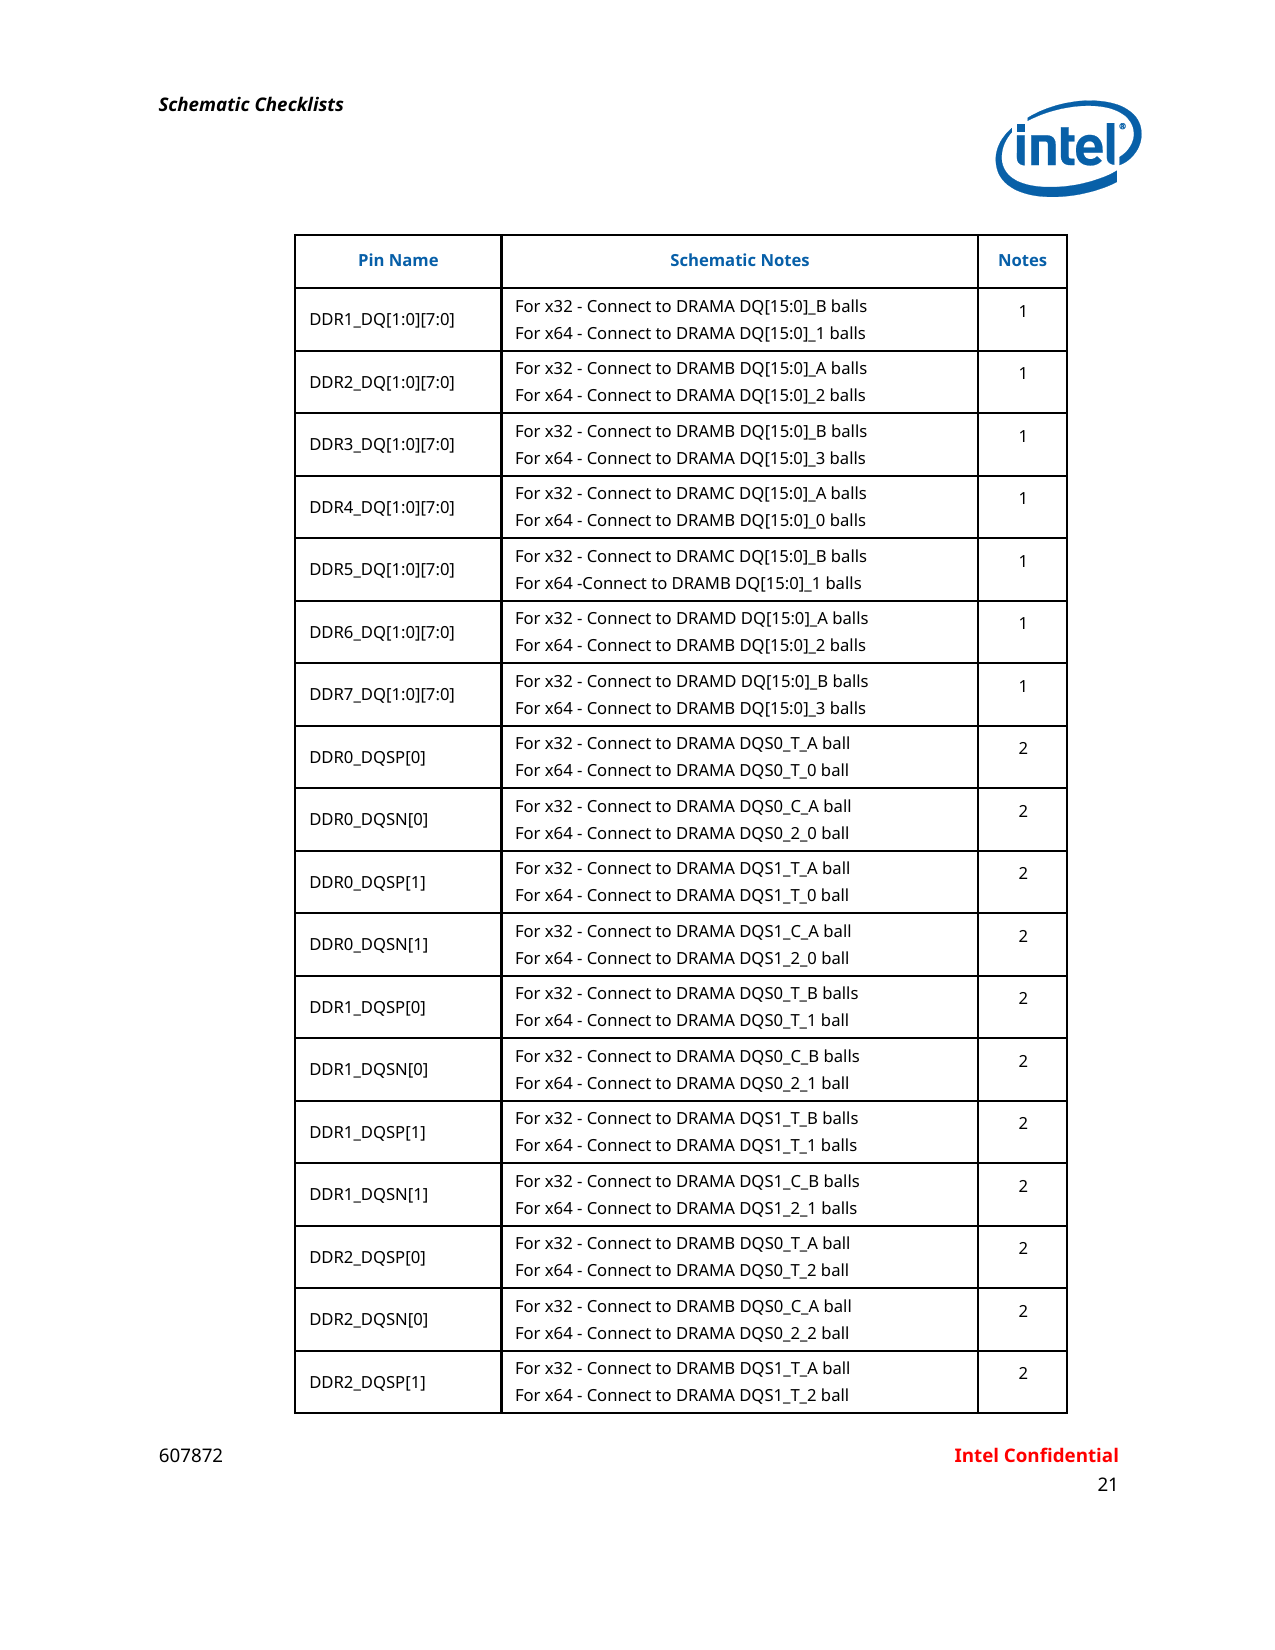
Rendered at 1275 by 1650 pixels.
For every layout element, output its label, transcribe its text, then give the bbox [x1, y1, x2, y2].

table_cell For x32 - Connect to DRAMА DQS0_C_B balls For x64 - Connect to DRAMA DQS0_2_1 ball [503, 1039, 977, 1099]
table_header Schematic Notes [503, 236, 977, 287]
table_cell 2 [979, 1164, 1066, 1224]
table_cell DDR2_DQSN[0] [296, 1289, 500, 1349]
table_cell 2 [979, 1039, 1066, 1099]
table_cell DDR0_DQSN[1] [296, 914, 500, 974]
table_cell DDR2_DQ[1:0][7:0] [296, 352, 500, 412]
table_cell 2 [979, 1289, 1066, 1349]
table_cell 2 [979, 977, 1066, 1037]
table_cell For x32 - Connect to DRAMА DQS1_C_B balls For x64 - Connect to DRAMA DQS1_2_1 balls [503, 1164, 977, 1224]
table_cell DDR0_DQSP[1] [296, 852, 500, 912]
table_cell DDR0_DQSN[0] [296, 789, 500, 849]
table_cell 1 [979, 414, 1066, 474]
table_cell For x32 - Connect to DRAMB DQS1_T_A ball For x64 - Connect to DRAMA DQS1_Т_2 ball [503, 1352, 977, 1412]
table_cell For x32 - Connect to DRAMA DQ[15:0]_B balls For x64 - Connect to DRAMA DQ[15:0]_1 balls [503, 289, 977, 349]
table_cell 2 [979, 914, 1066, 974]
table_cell For x32 - Connect to DRAMC DQ[15:0]_A balls For x64 - Connect to DRAMB DQ[15:0]_0 balls [503, 477, 977, 537]
table_cell DDR2_DQSP[0] [296, 1227, 500, 1287]
table_cell DDR0_DQSP[0] [296, 727, 500, 787]
table_cell For x32 - Connect to DRAMD DQ[15:0]_A balls For x64 - Connect to DRAMB DQ[15:0]_2 balls [503, 602, 977, 662]
table_cell For x32 - Connect to DRAMА DQS0_T_B balls For x64 - Connect to DRAMA DQS0_Т_1 ball [503, 977, 977, 1037]
table_cell For x32 - Connect to DRAMA DQS1_T_A ball For x64 - Connect to DRAMA DQS1_Т_0 ball [503, 852, 977, 912]
table_cell DDR5_DQ[1:0][7:0] [296, 539, 500, 599]
table_cell 1 [979, 664, 1066, 724]
table_cell 1 [979, 477, 1066, 537]
table_cell DDR4_DQ[1:0][7:0] [296, 477, 500, 537]
table_cell For x32 - Connect to DRAMB DQS0_C_A ball For x64 - Connect to DRAMA DQS0_2_2 ball [503, 1289, 977, 1349]
table_cell 2 [979, 1102, 1066, 1162]
table_cell 2 [979, 789, 1066, 849]
table_cell For x32 - Connect to DRAMC DQ[15:0]_B balls For x64 -Connect to DRAMB DQ[15:0]_1 balls [503, 539, 977, 599]
table_cell For x32 - Connect to DRAMА DQS1_T_B balls For x64 - Connect to DRAMA DQS1_Т_1 balls [503, 1102, 977, 1162]
table_cell For x32 - Connect to DRAMB DQ[15:0]_A balls For x64 - Connect to DRAMA DQ[15:0]_2 balls [503, 352, 977, 412]
table_cell For x32 - Connect to DRAMA DQS1_C_A ball For x64 - Connect to DRAMA DQS1_2_0 ball [503, 914, 977, 974]
table_cell 2 [979, 852, 1066, 912]
table_cell 2 [979, 1227, 1066, 1287]
table_cell DDR1_DQSP[0] [296, 977, 500, 1037]
table_cell 1 [979, 289, 1066, 349]
table_cell DDR6_DQ[1:0][7:0] [296, 602, 500, 662]
table_cell DDR1_DQSN[0] [296, 1039, 500, 1099]
table_cell For x32 - Connect to DRAMB DQS0_T_A ball For x64 - Connect to DRAMA DQS0_Т_2 ball [503, 1227, 977, 1287]
table_cell DDR7_DQ[1:0][7:0] [296, 664, 500, 724]
table_cell DDR3_DQ[1:0][7:0] [296, 414, 500, 474]
table_cell 1 [979, 602, 1066, 662]
table_cell DDR1_DQ[1:0][7:0] [296, 289, 500, 349]
table_cell 1 [979, 352, 1066, 412]
table_cell DDR2_DQSP[1] [296, 1352, 500, 1412]
table_cell DDR1_DQSN[1] [296, 1164, 500, 1224]
table_cell DDR1_DQSP[1] [296, 1102, 500, 1162]
table_cell 2 [979, 1352, 1066, 1412]
table_cell For x32 - Connect to DRAMD DQ[15:0]_B balls For x64 - Connect to DRAMB DQ[15:0]_3 balls [503, 664, 977, 724]
table_header Notes [979, 236, 1066, 287]
table_cell For x32 - Connect to DRAMA DQS0_C_A ball For x64 - Connect to DRAMA DQS0_2_0 ball [503, 789, 977, 849]
table_cell For x32 - Connect to DRAMB DQ[15:0]_B balls For x64 - Connect to DRAMA DQ[15:0]_3 balls [503, 414, 977, 474]
table_cell For x32 - Connect to DRAMA DQS0_T_A ball For x64 - Connect to DRAMA DQS0_Т_0 ball [503, 727, 977, 787]
table_cell 2 [979, 727, 1066, 787]
table_header Pin Name [296, 236, 500, 287]
table_cell 1 [979, 539, 1066, 599]
